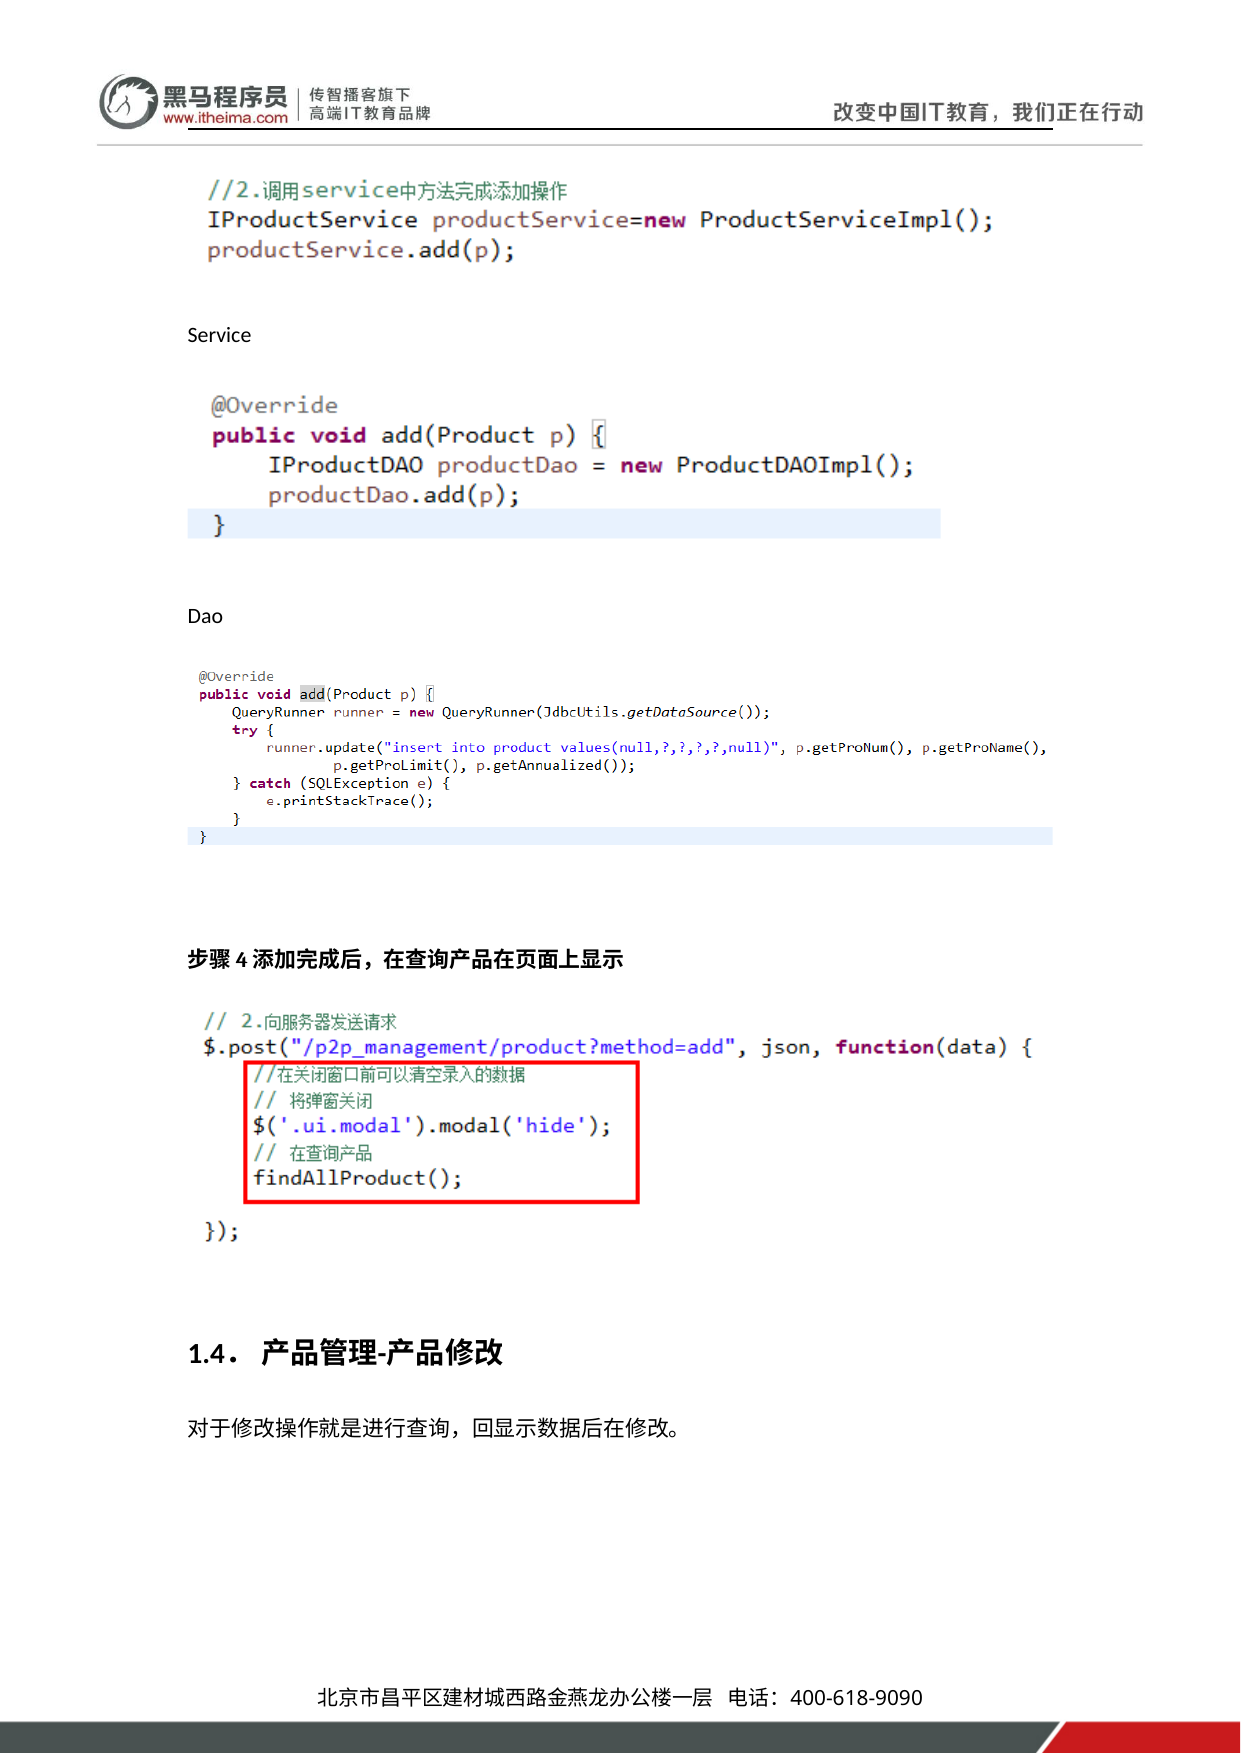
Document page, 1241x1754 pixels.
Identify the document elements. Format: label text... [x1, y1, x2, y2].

picture [187, 162, 1008, 275]
picture [187, 377, 941, 545]
picture [0, 3, 1241, 153]
picture [187, 1004, 1053, 1254]
text Dao [187, 599, 1053, 632]
text Service [187, 319, 1053, 351]
picture [187, 658, 1053, 862]
subtitle 步骤4 添加完成后，在查询产品在页面上显示 [187, 942, 1053, 974]
picture [0, 1662, 1241, 1753]
text 对于修改操作就是进行查询，回显示数据后在修改。 [187, 1411, 1053, 1443]
subtitle 产品管理-产品修改 [187, 1318, 1053, 1383]
